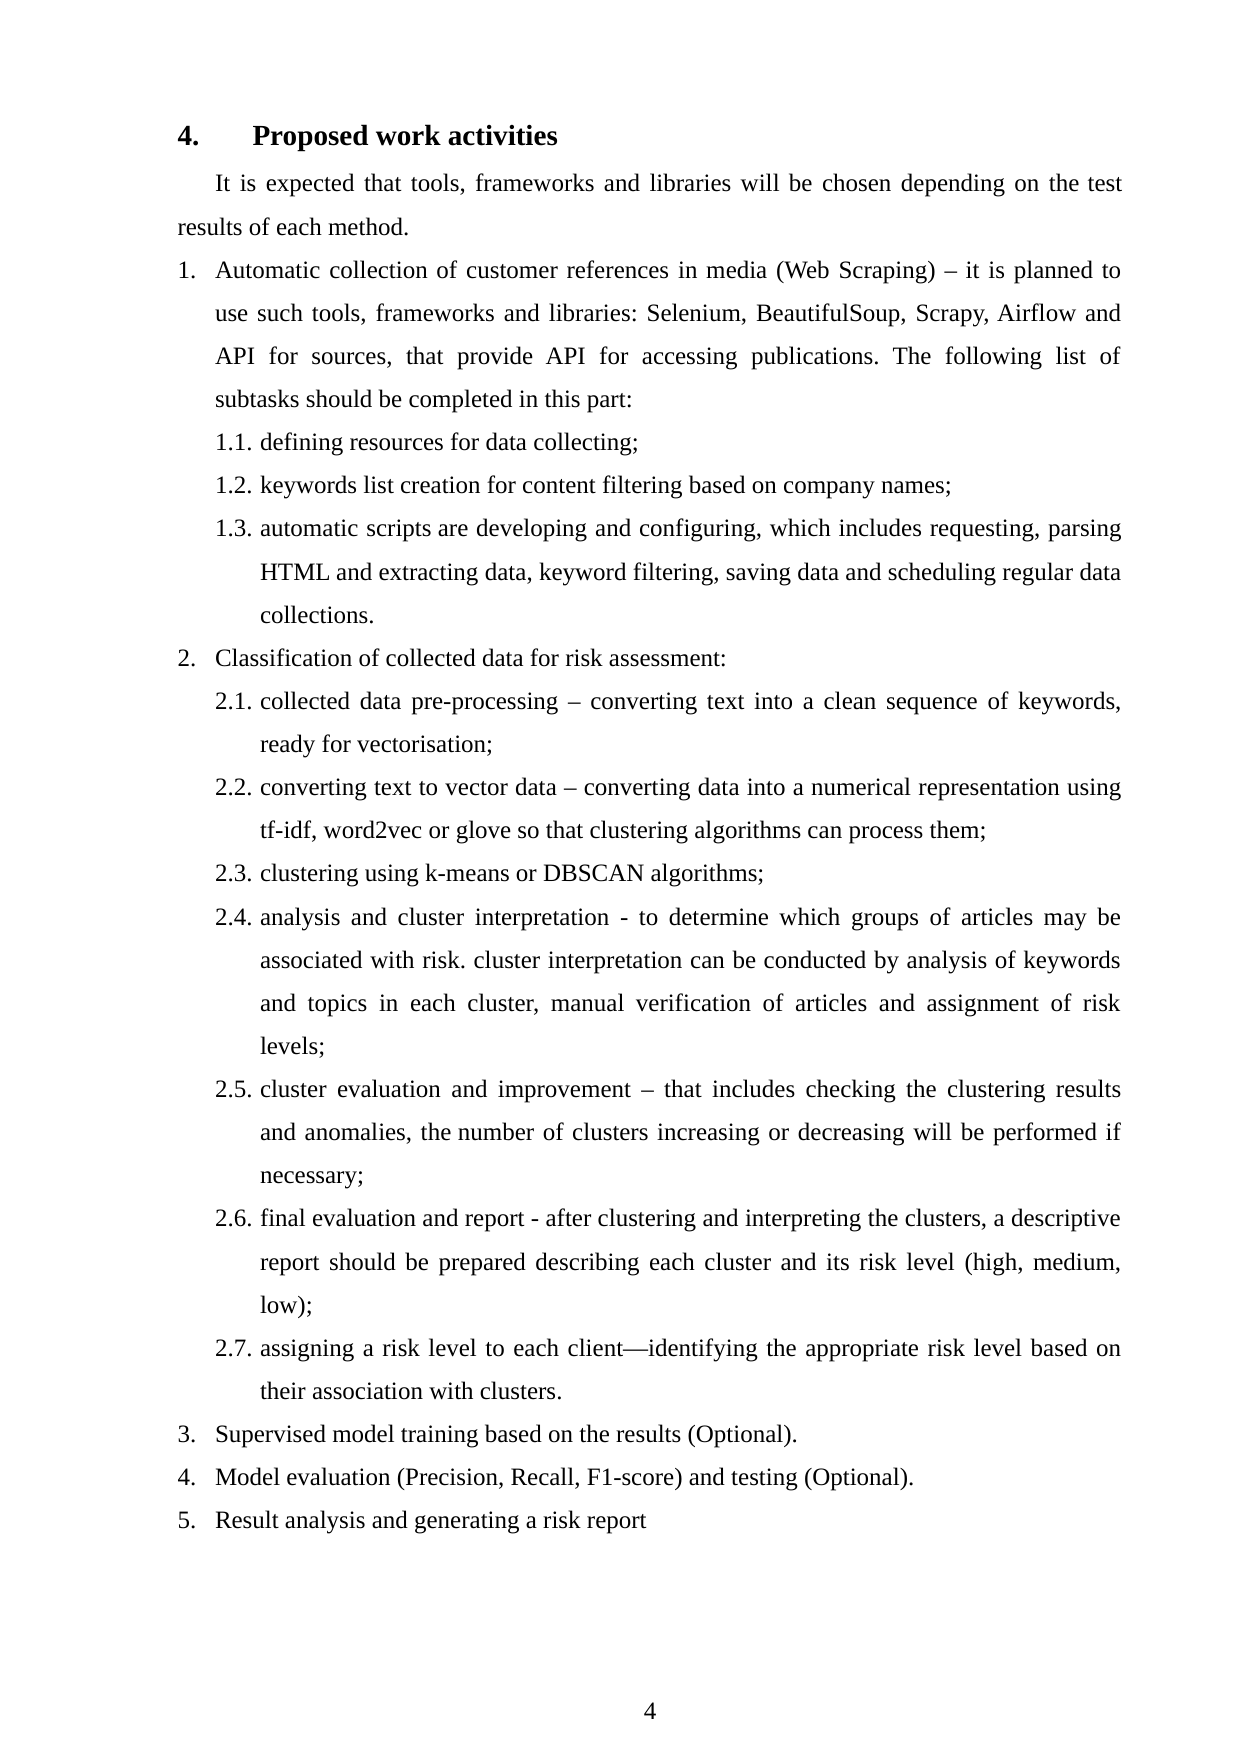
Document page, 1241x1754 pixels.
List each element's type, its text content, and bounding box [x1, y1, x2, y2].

list collected data pre-processing – converting text into a clean sequence of keywords, ready for vectorisation; [215, 686, 1122, 758]
list Model evaluation (Precision, Recall, F1-score) and testing (Optional). [177, 1462, 1122, 1491]
list analysis and cluster interpretation - to determine which groups of articles may be associated with risk. cluster interpretation can be conducted by analysis of keywords and topics in each cluster, manual verification of articles and assignment of risk levels; [215, 902, 1122, 1060]
list automatic scripts are developing and configuring, which includes requesting, parsing HTML and extracting data, keyword filtering, saving data and scheduling regular data collections. [215, 513, 1122, 628]
list keywords list creation for content filtering based on company names; [215, 470, 1122, 499]
list final evaluation and report - after clustering and interpreting the clusters, a descriptive report should be prepared describing each cluster and its risk level (high, medium, low); [215, 1203, 1122, 1318]
list converting text to vector data – converting data into a numerical representation using tf-idf, word2vec or glove so that clustering algorithms can process them; [215, 772, 1122, 844]
list assigning a risk level to each client—identifying the appropriate risk level based on their association with clusters. [215, 1333, 1122, 1405]
list Classification of collected data for risk assessment: [177, 643, 1122, 672]
list Automatic collection of customer references in media (Web Scraping) – it is planned to use such tools, frameworks and libraries: Selenium, BeautifulSoup, Scrapy, Airflow and API for sources, that provide API for accessing publications. The following list of subtasks should be completed in this part: [177, 255, 1122, 413]
list Result analysis and generating a risk report [177, 1505, 1122, 1534]
list cluster evaluation and improvement – that includes checking the clustering results and anomalies, the number of clusters increasing or decreasing will be performed if necessary; [215, 1074, 1122, 1189]
list clustering using k-means or DBSCAN algorithms; [215, 858, 1122, 887]
text It is expected that tools, frameworks and libraries will be chosen depending on the test results of each method. [177, 168, 1122, 240]
list defining resources for data collecting; [215, 427, 1122, 456]
subtitle Proposed work activities [177, 118, 1122, 152]
list Supervised model training based on the results (Optional). [177, 1419, 1122, 1448]
